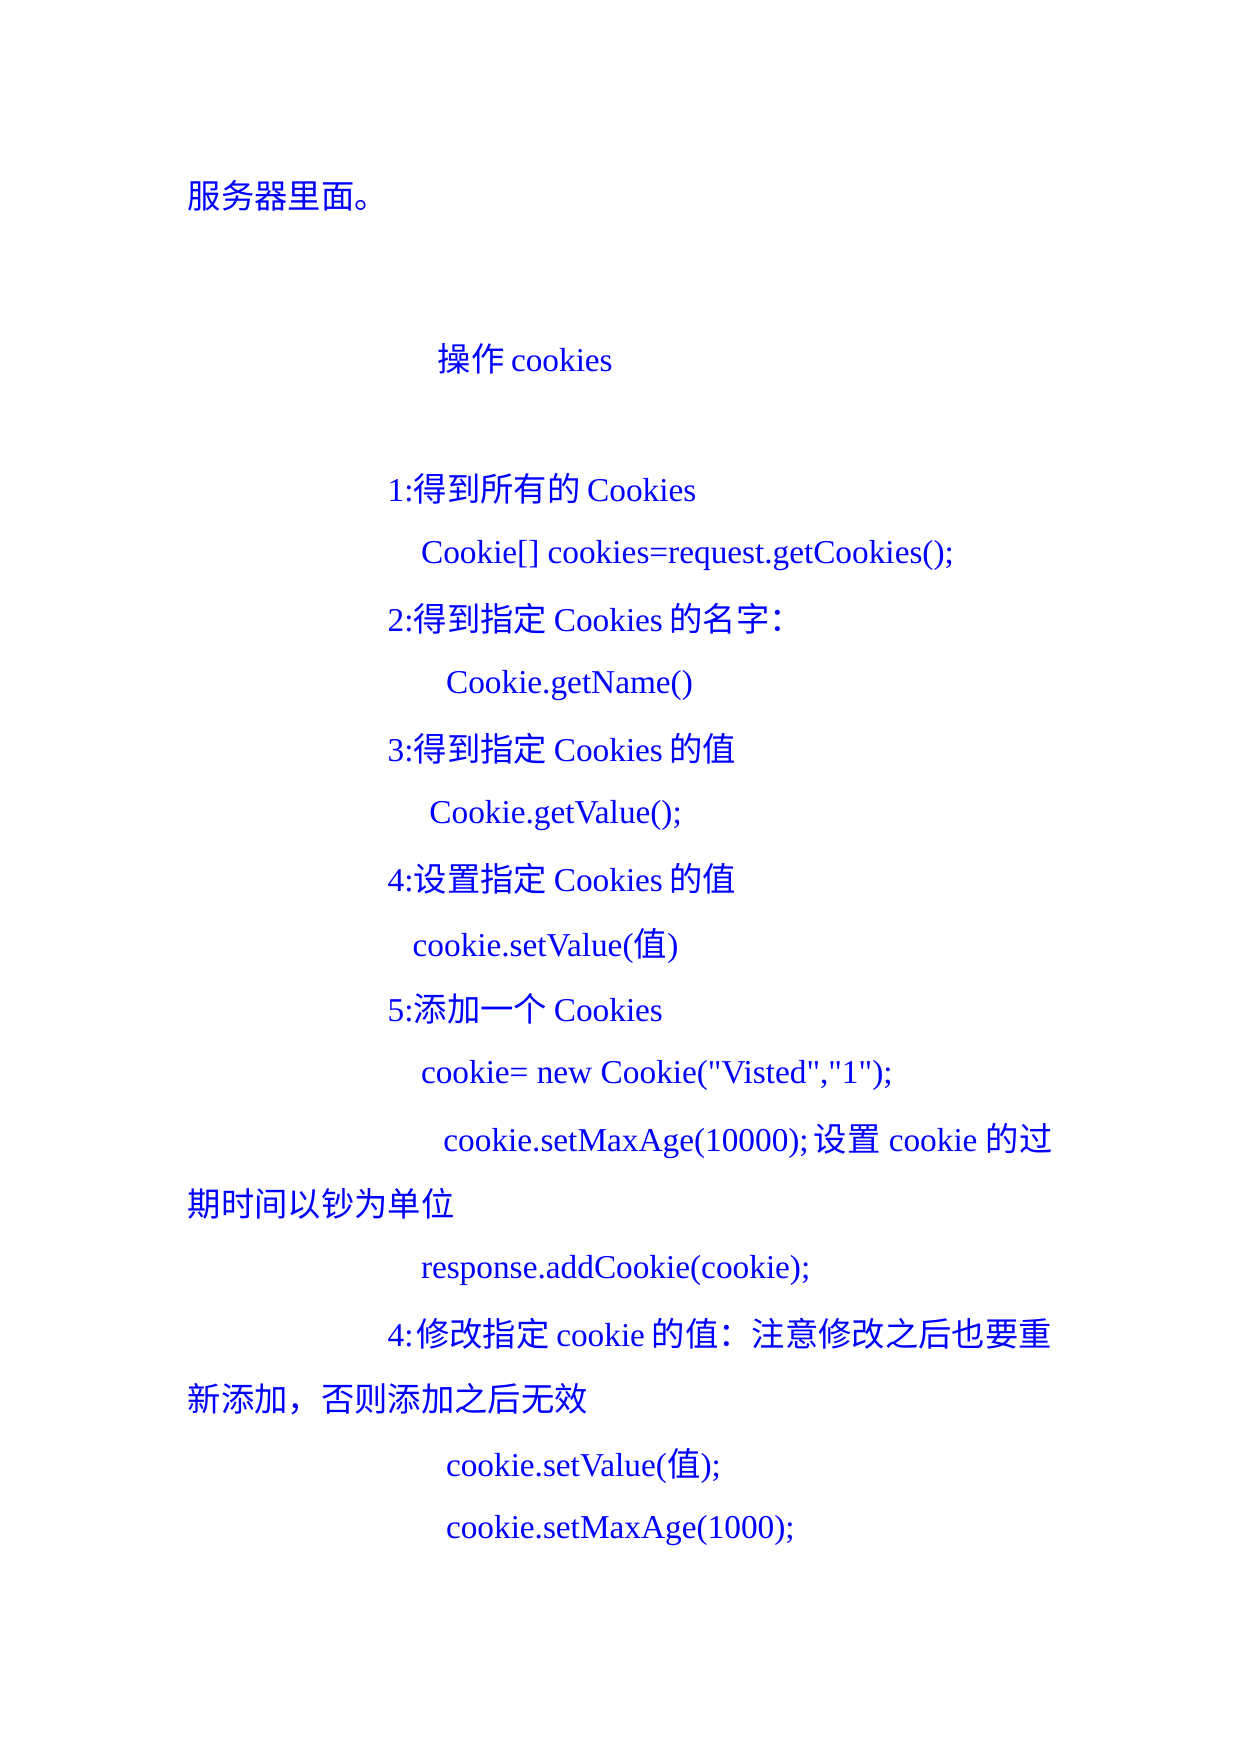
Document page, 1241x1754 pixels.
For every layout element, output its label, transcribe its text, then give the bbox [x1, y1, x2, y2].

text cookie.setValue(值) [187, 909, 1053, 974]
text 操作cookies [187, 324, 1053, 389]
text 4:设置指定Cookies的值 [187, 844, 1053, 909]
text 4:修改指定cookie的值：注意修改之后也要重新添加，否则添加之后无效 [187, 1299, 1053, 1429]
text cookie.setMaxAge(10000);设置cookie的过期时间以钞为单位 [187, 1104, 1053, 1234]
text Cookie.getValue(); [187, 779, 1053, 844]
text cookie= new Cookie("Visted","1"); [187, 1039, 1053, 1104]
text 1:得到所有的Cookies [187, 454, 1053, 519]
text 2:得到指定Cookies的名字： [187, 584, 1053, 649]
text 5:添加一个Cookies [187, 974, 1053, 1039]
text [187, 162, 1053, 227]
text Cookie[] cookies=request.getCookies(); [187, 519, 1053, 584]
text cookie.setValue(值); [187, 1429, 1053, 1494]
text response.addCookie(cookie); [187, 1234, 1053, 1299]
text cookie.setMaxAge(1000); [187, 1494, 1053, 1559]
text 3:得到指定Cookies的值 [187, 714, 1053, 779]
text Cookie.getName() [187, 649, 1053, 714]
